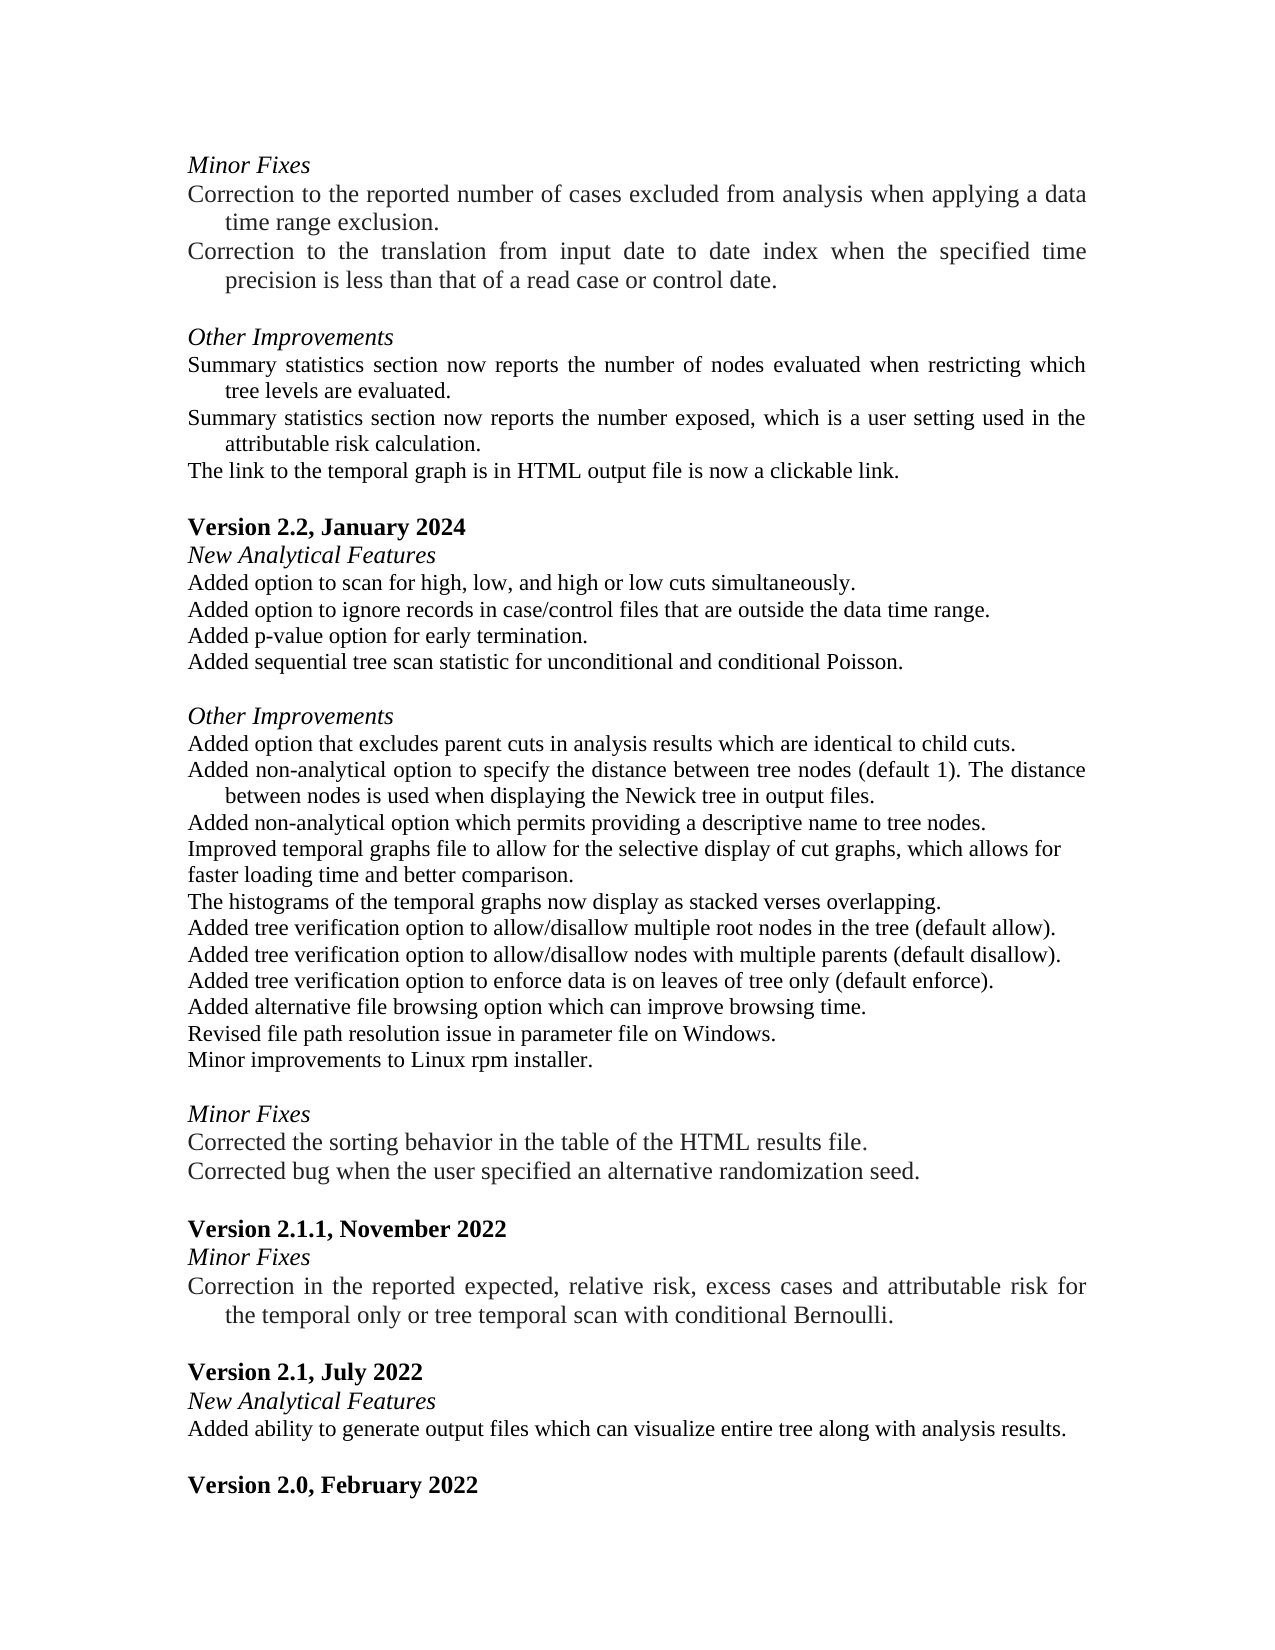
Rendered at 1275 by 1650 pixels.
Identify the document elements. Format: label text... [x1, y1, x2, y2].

text Minor Fixes [187, 1242, 1087, 1271]
text Added non-analytical option to specify the distance between tree nodes (default 1). The distance between nodes is used when displaying the Newick tree in output files. [187, 756, 1087, 809]
text Minor Fixes [187, 150, 1087, 179]
text Correction in the reported expected, relative risk, excess cases and attributable risk for the temporal only or tree temporal scan with conditional Bernoulli. [187, 1271, 1087, 1329]
text Version 2.1.1, November 2022 [187, 1214, 1087, 1242]
text Minor improvements to Linux rpm installer. [187, 1046, 1087, 1072]
text Correction to the translation from input date to date index when the specified time precision is less than that of a read case or control date. [187, 236, 1087, 294]
text Version 2.0, February 2022 [187, 1470, 1087, 1499]
text Other Improvements [187, 701, 1087, 730]
text Version 2.2, January 2024 [187, 512, 1087, 541]
text Added ability to generate output files which can visualize entire tree along with analysis results. [187, 1415, 1087, 1441]
text Added sequential tree scan statistic for unconditional and conditional Poisson. [187, 648, 1087, 675]
list The histograms of the temporal graphs now display as stacked verses overlapping. [187, 888, 1087, 914]
text Other Improvements [187, 322, 1087, 351]
text The link to the temporal graph is in HTML output file is now a clickable link. [187, 457, 1087, 483]
text Summary statistics section now reports the number of nodes evaluated when restricting which tree levels are evaluated. [187, 351, 1087, 404]
text Added p-value option for early termination. [187, 622, 1087, 648]
text Added option to ignore records in case/control files that are outside the data time range. [187, 596, 1087, 622]
text Added tree verification option to allow/disallow multiple root nodes in the tree (default allow). [187, 914, 1087, 941]
list Improved temporal graphs file to allow for the selective display of cut graphs, which allows for faster loading time and better comparison. [187, 835, 1087, 888]
text Added tree verification option to allow/disallow nodes with multiple parents (default disallow). [187, 941, 1087, 967]
text Added option that excludes parent cuts in analysis results which are identical to child cuts. [187, 730, 1087, 756]
text Added option to scan for high, low, and high or low cuts simultaneously. [187, 569, 1087, 596]
text Version 2.1, July 2022 [187, 1357, 1087, 1386]
text Minor Fixes [187, 1099, 1087, 1127]
text Added alternative file browsing option which can improve browsing time. [187, 993, 1087, 1020]
text Corrected the sorting behavior in the table of the HTML results file. [187, 1127, 1087, 1156]
text Correction to the reported number of cases excluded from analysis when applying a data time range exclusion. [187, 179, 1087, 236]
text New Analytical Features [187, 1386, 1087, 1415]
list Added non-analytical option which permits providing a descriptive name to tree nodes. [187, 809, 1087, 835]
text Added tree verification option to enforce data is on leaves of tree only (default enforce). [187, 967, 1087, 993]
text Corrected bug when the user specified an alternative randomization seed. [187, 1156, 1087, 1185]
text Summary statistics section now reports the number exposed, which is a user setting used in the attributable risk calculation. [187, 404, 1087, 457]
text Revised file path resolution issue in parameter file on Windows. [187, 1020, 1087, 1046]
text New Analytical Features [187, 541, 1087, 569]
